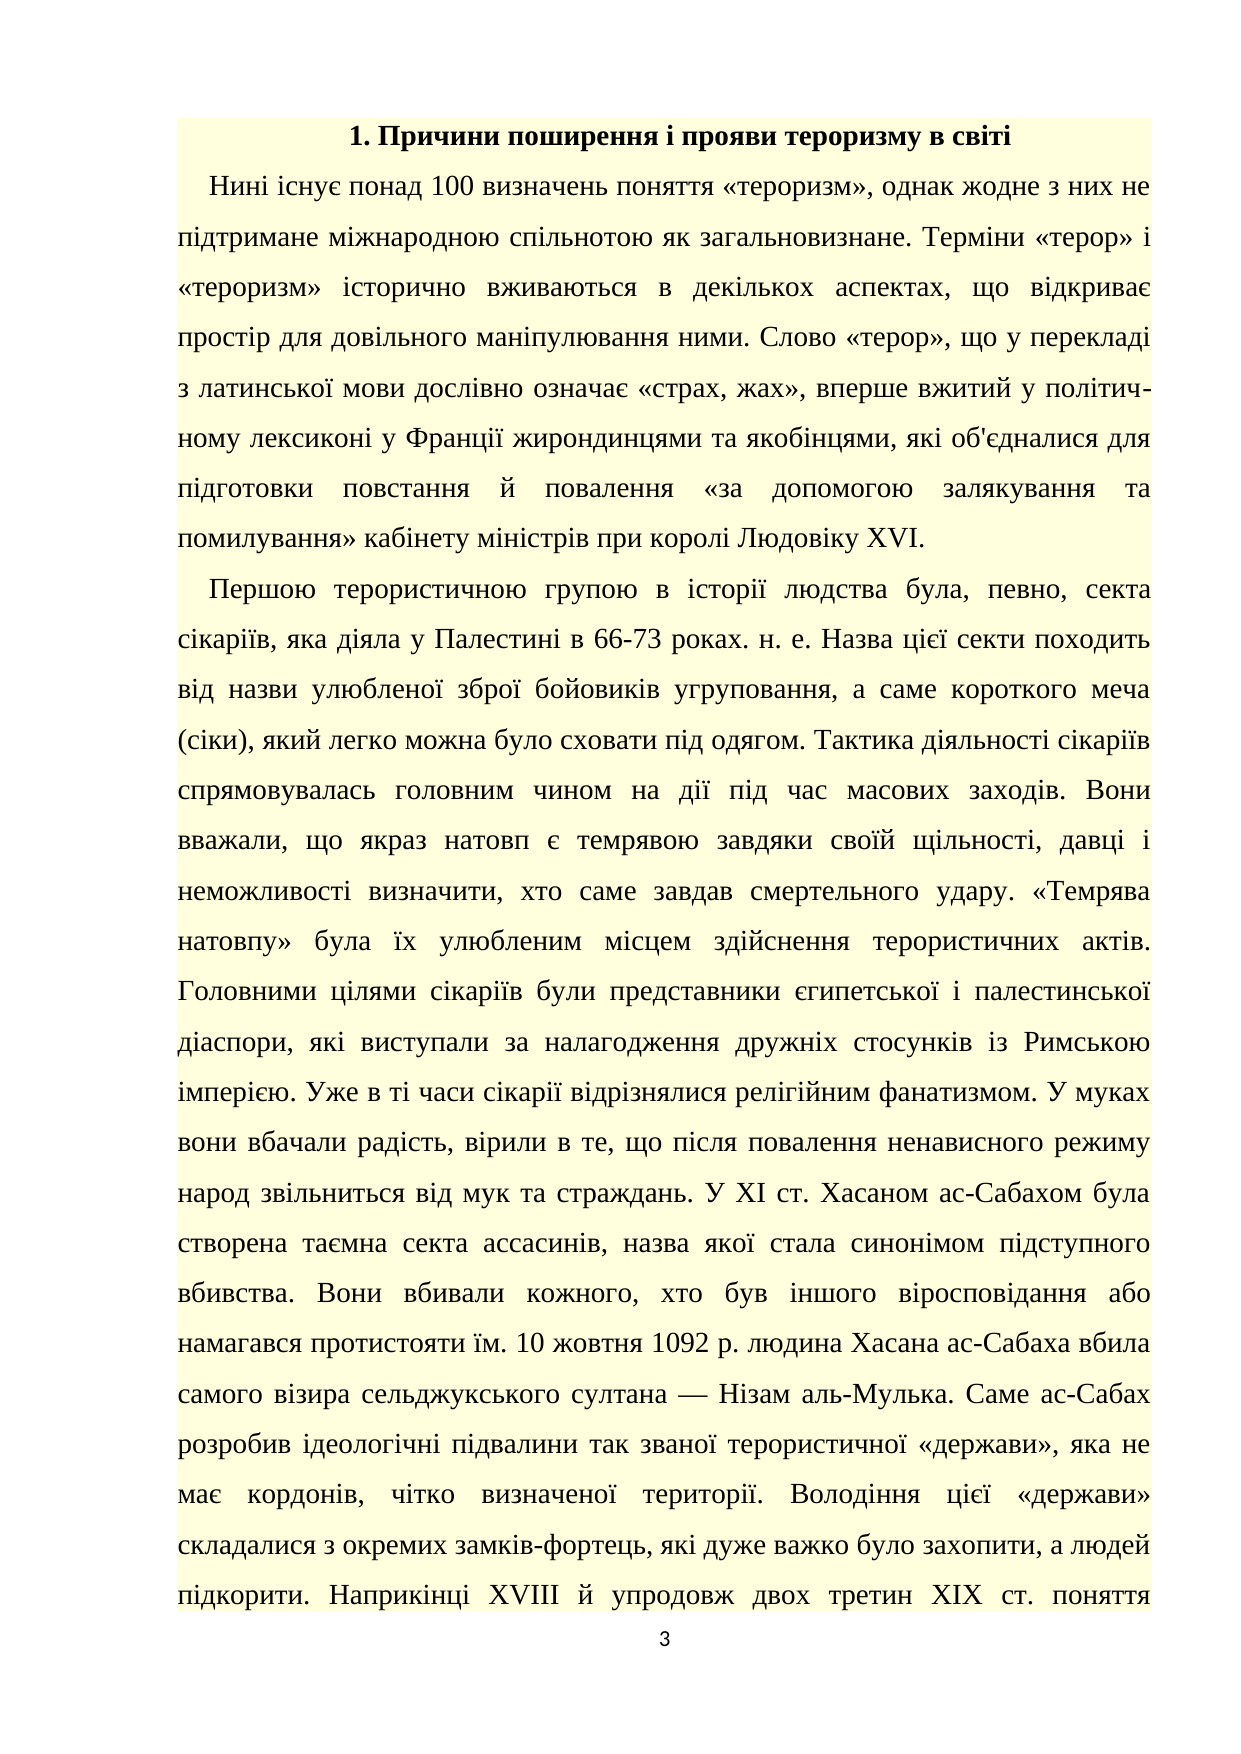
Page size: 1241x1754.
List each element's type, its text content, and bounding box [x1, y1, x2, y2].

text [177, 571, 1152, 1611]
text Нині існує понад 100 визначень поняття «тероризм», однак жодне з них не підтримане міжнародною спільнотою як загальновизнане. Терміни «терор» і «тероризм» історично вживаються в декількох аспектах, що відкриває простір для довільного маніпулювання ними. Слово «терор», що у перекладі з латинської мови дослівно означає «страх, жах», вперше вжитий у політичному лексиконі у Франції жирондинцями та якобінцями, які об'єдналися для підготовки повстання й повалення «за допомогою залякування та помилування» кабінету міністрів при королі Людовіку XVI. [177, 168, 1152, 554]
text 1. Причини поширення і прояви тероризму в світі [177, 118, 1152, 152]
